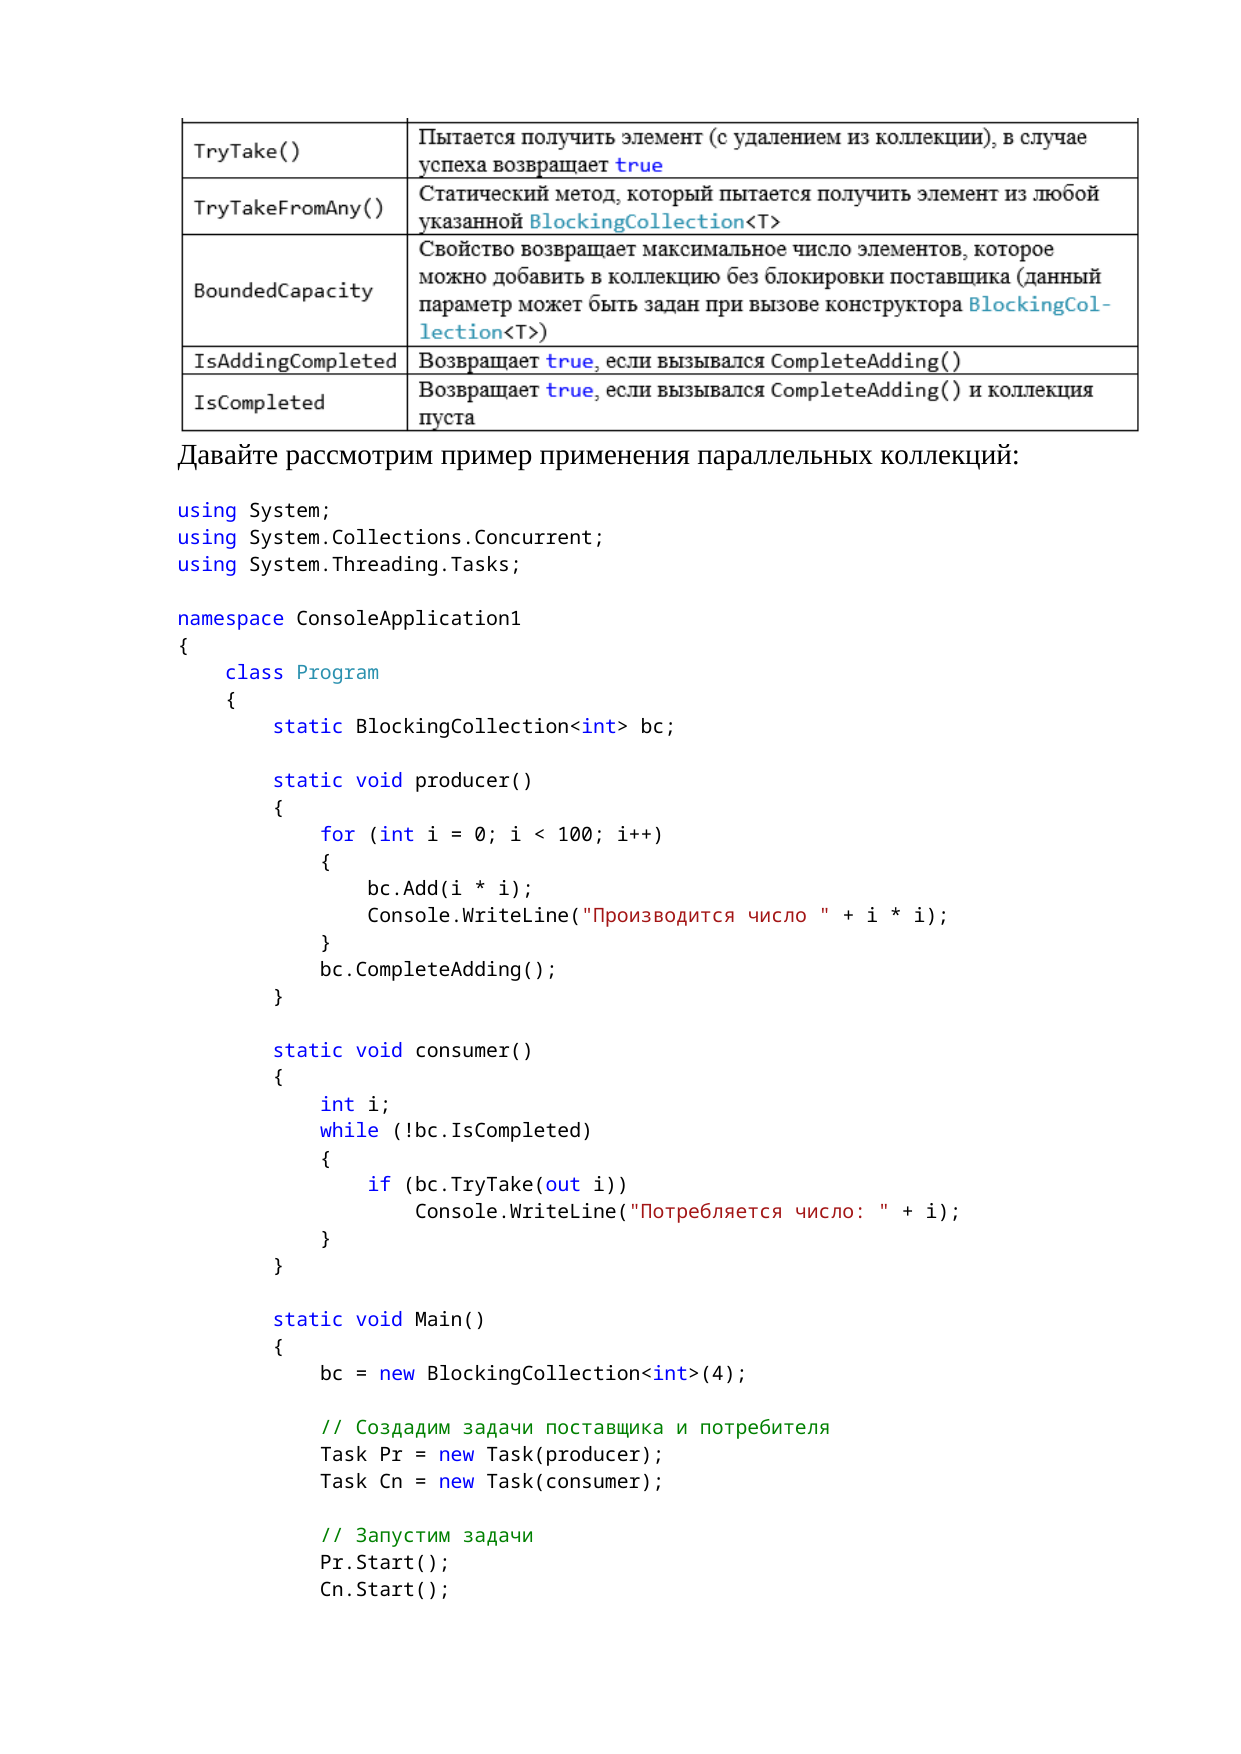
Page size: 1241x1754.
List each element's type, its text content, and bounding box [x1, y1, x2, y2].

text bc.CompleteAdding(); [177, 955, 1152, 982]
text { [177, 1333, 1152, 1359]
text static void Main() [177, 1306, 1152, 1333]
text { [177, 1063, 1152, 1090]
text Console.WriteLine("Потребляется число: " + i); [177, 1198, 1152, 1225]
text while (!bc.IsCompleted) [177, 1117, 1152, 1144]
text bc = new BlockingCollection<int>(4); [177, 1359, 1152, 1387]
text if (bc.TryTake(out i)) [177, 1171, 1152, 1198]
text namespace ConsoleApplication1 [177, 604, 1152, 631]
text { [177, 685, 1152, 712]
text // Запустим задачи [177, 1521, 1152, 1548]
text int i; [177, 1090, 1152, 1117]
text { [177, 631, 1152, 658]
text Task Pr = new Task(producer); [177, 1441, 1152, 1467]
text Cn.Start(); [177, 1575, 1152, 1602]
text } [177, 1225, 1152, 1252]
text using System.Collections.Concurrent; [177, 523, 1152, 550]
text } [177, 1252, 1152, 1279]
text static void consumer() [177, 1036, 1152, 1063]
text class Program [177, 658, 1152, 685]
text static BlockingCollection<int> bc; [177, 712, 1152, 739]
text Task Cn = new Task(consumer); [177, 1467, 1152, 1494]
text { [177, 793, 1152, 820]
text } [177, 982, 1152, 1009]
text // Создадим задачи поставщика и потребителя [177, 1413, 1152, 1441]
text for (int i = 0; i < 100; i++) [177, 820, 1152, 847]
text using System.Threading.Tasks; [177, 550, 1152, 577]
text bc.Add(i * i); [177, 874, 1152, 901]
text { [177, 1144, 1152, 1171]
text using System; [177, 496, 1152, 523]
picture [177, 118, 1145, 437]
text static void producer() [177, 766, 1152, 793]
text { [177, 847, 1152, 874]
text Pr.Start(); [177, 1548, 1152, 1575]
text Console.WriteLine("Производится число " + i * i); [177, 901, 1152, 928]
text Давайте рассмотрим пример применения параллельных коллекций: [177, 437, 1152, 470]
text } [177, 928, 1152, 955]
